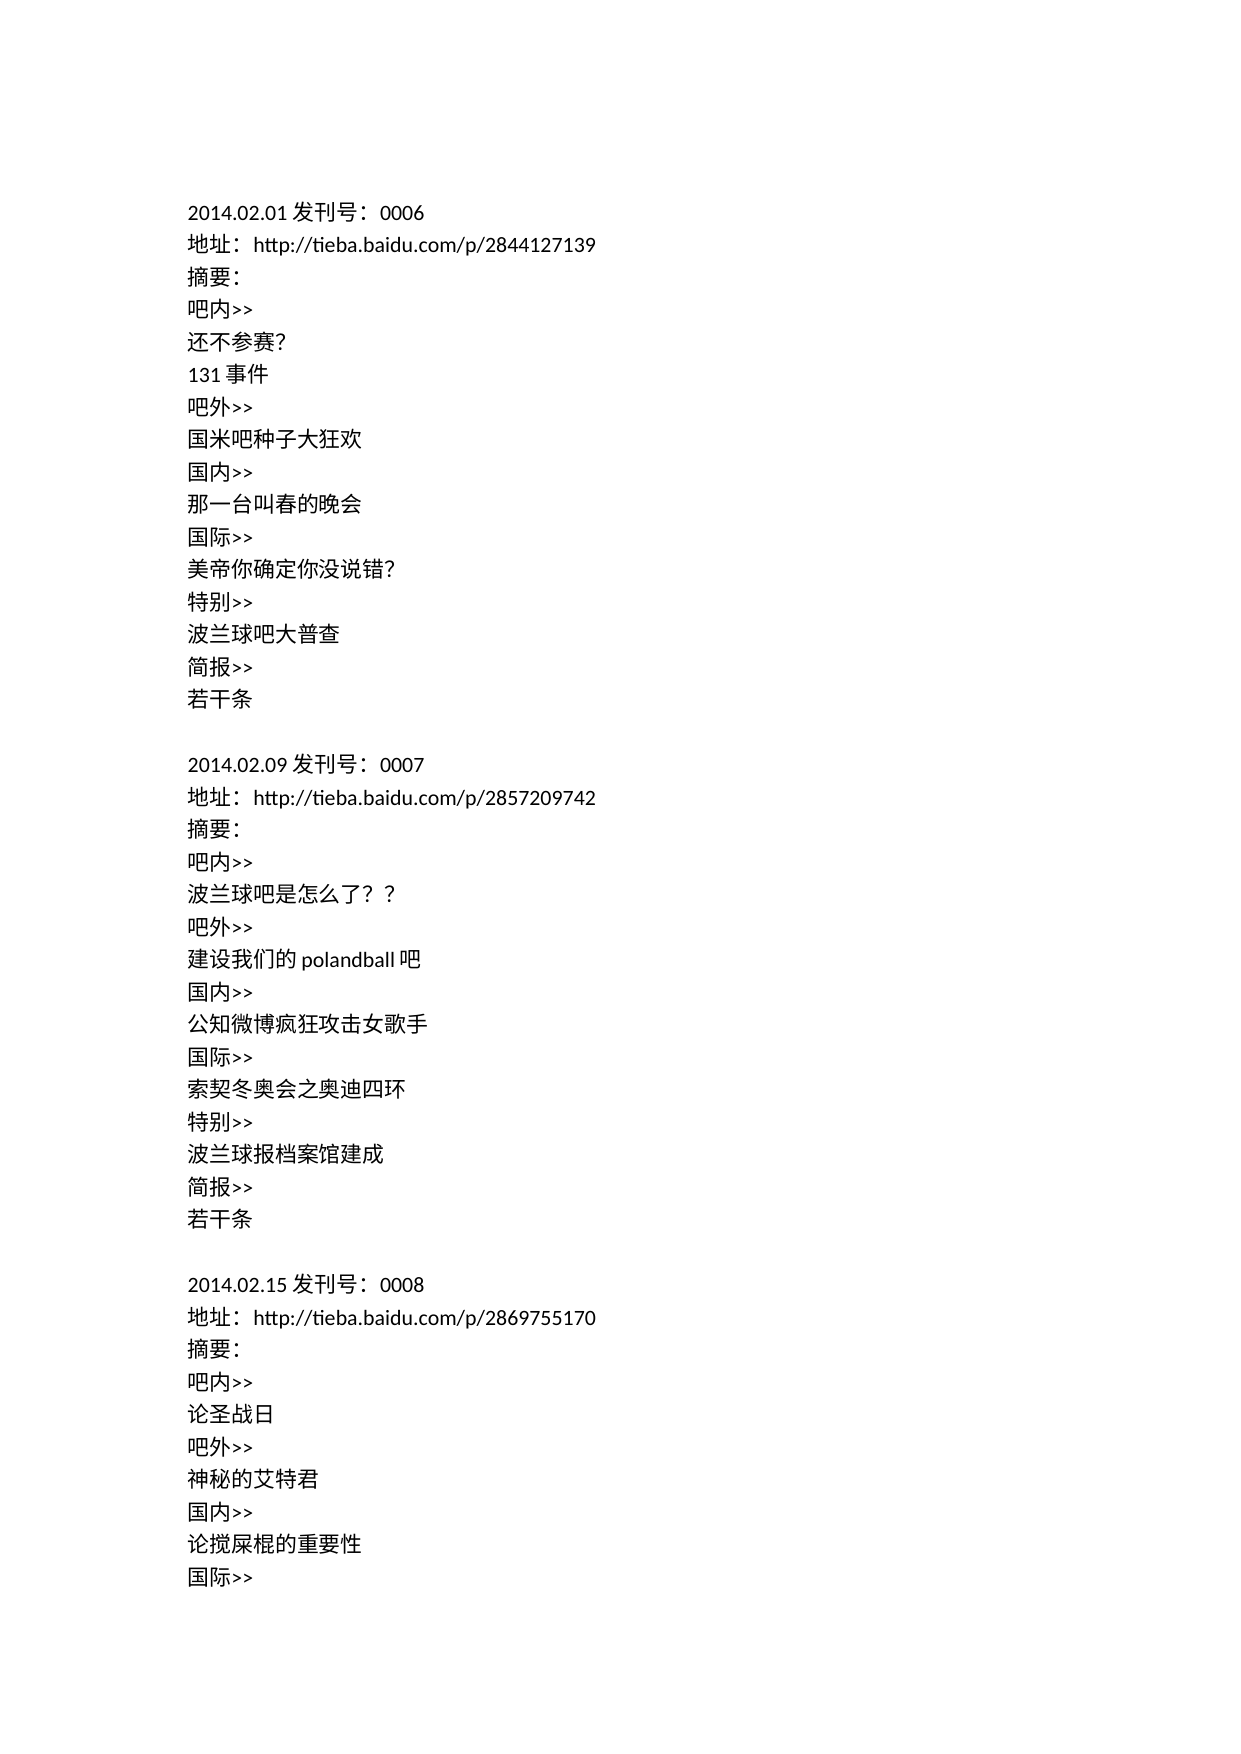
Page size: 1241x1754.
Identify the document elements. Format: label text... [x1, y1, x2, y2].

text 若干条 [187, 1202, 1053, 1234]
text 论圣战日 [187, 1397, 1053, 1429]
text 国际>> [187, 1039, 1053, 1072]
text 摘要： [187, 259, 1053, 292]
text 摘要： [187, 1332, 1053, 1364]
text 地址：http://tieba.baidu.com/p/2869755170 [187, 1299, 1053, 1332]
text 吧外>> [187, 1429, 1053, 1462]
text 美帝你确定你没说错？ [187, 552, 1053, 584]
text 国际>> [187, 519, 1053, 552]
text 吧外>> [187, 909, 1053, 942]
text 简报>> [187, 1169, 1053, 1202]
text 吧内>> [187, 292, 1053, 324]
text 国际>> [187, 1559, 1053, 1592]
text 公知微博疯狂攻击女歌手 [187, 1007, 1053, 1039]
text 国米吧种子大狂欢 [187, 422, 1053, 454]
text 地址：http://tieba.baidu.com/p/2844127139 [187, 227, 1053, 259]
text 2014.02.09 发刊号：0007 [187, 747, 1053, 779]
text 国内>> [187, 974, 1053, 1007]
text 还不参赛？ [187, 324, 1053, 357]
text 2014.02.15 发刊号：0008 [187, 1267, 1053, 1299]
text 波兰球吧是怎么了？？ [187, 877, 1053, 909]
text 若干条 [187, 682, 1053, 714]
text 特别>> [187, 584, 1053, 617]
text 索契冬奥会之奥迪四环 [187, 1072, 1053, 1104]
text 地址：http://tieba.baidu.com/p/2857209742 [187, 779, 1053, 812]
text 那一台叫春的晚会 [187, 487, 1053, 519]
text 131事件 [187, 357, 1053, 389]
text 国内>> [187, 1494, 1053, 1527]
text 国内>> [187, 454, 1053, 487]
text 建设我们的polandball吧 [187, 942, 1053, 974]
text 吧内>> [187, 1364, 1053, 1397]
text 吧外>> [187, 389, 1053, 422]
text 摘要： [187, 812, 1053, 844]
text 特别>> [187, 1104, 1053, 1137]
text 吧内>> [187, 844, 1053, 877]
text 神秘的艾特君 [187, 1462, 1053, 1494]
text 波兰球吧大普查 [187, 617, 1053, 649]
text 波兰球报档案馆建成 [187, 1137, 1053, 1169]
text 2014.02.01 发刊号：0006 [187, 194, 1053, 227]
text 论搅屎棍的重要性 [187, 1527, 1053, 1559]
text 简报>> [187, 649, 1053, 682]
